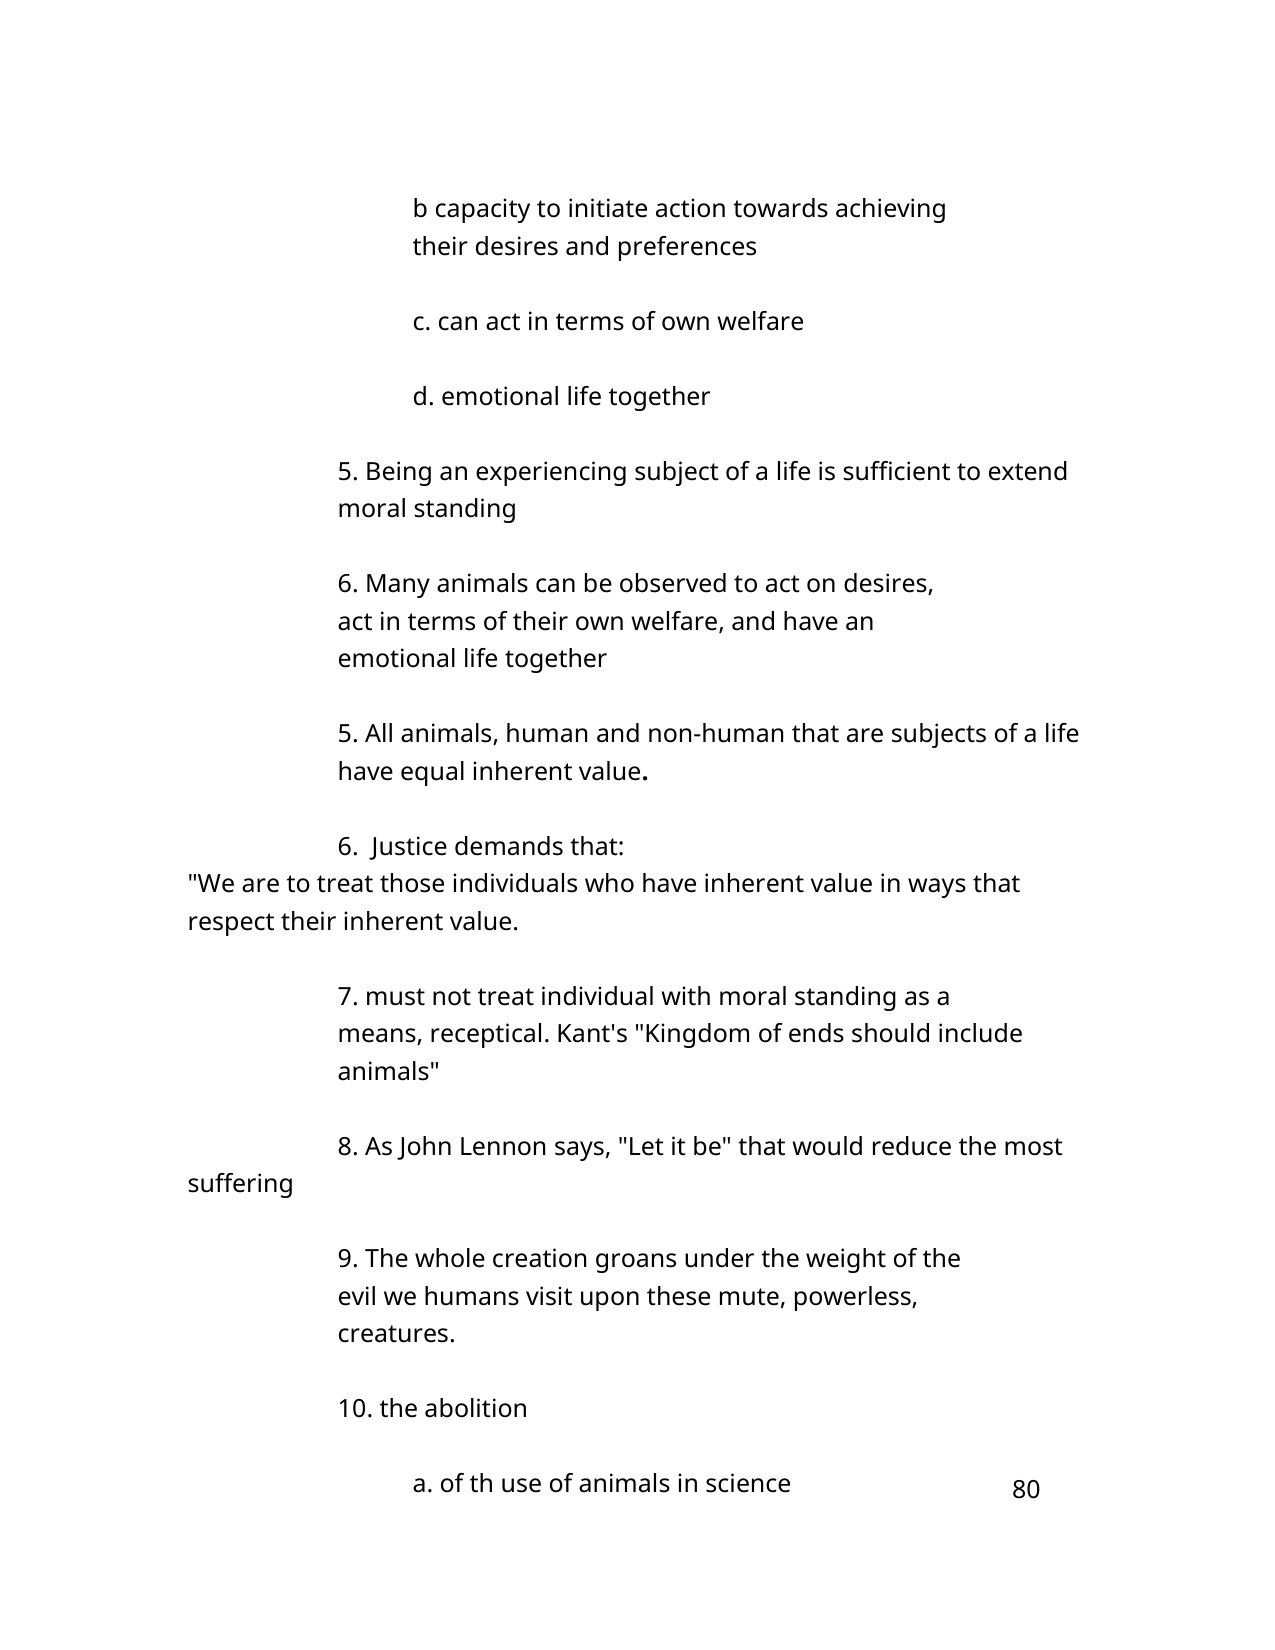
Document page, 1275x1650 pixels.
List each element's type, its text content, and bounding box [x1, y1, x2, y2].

text 5. All animals, human and non-human that are subjects of a life have equal inherent value. [337, 712, 1087, 787]
text act in terms of their own welfare, and have an [187, 600, 1087, 637]
text 5. Being an experiencing subject of a life is sufficient to extend moral standing [337, 450, 1087, 525]
text their desires and preferences [187, 225, 1087, 262]
text means, receptical. Kant's "Kingdom of ends should include [187, 1012, 1087, 1050]
text "We are to treat those individuals who have inherent value in ways that respect their inherent value. [187, 862, 1087, 937]
text creatures. [187, 1312, 1087, 1350]
text d. emotional life together [187, 375, 1087, 412]
text 9. The whole creation groans under the weight of the [187, 1237, 1087, 1275]
text 10. the abolition [187, 1387, 1087, 1425]
text evil we humans visit upon these mute, powerless, [187, 1275, 1087, 1312]
text 6. Many animals can be observed to act on desires, [187, 562, 1087, 600]
text c. can act in terms of own welfare [187, 300, 1087, 337]
text 6. Justice demands that: [187, 825, 1087, 862]
text animals" [187, 1050, 1087, 1087]
text a. of th use of animals in science [187, 1462, 1087, 1500]
text emotional life together [187, 637, 1087, 675]
text 8. As John Lennon says, "Let it be" that would reduce the most suffering [187, 1125, 1087, 1200]
text b capacity to initiate action towards achieving [187, 187, 1087, 225]
text 7. must not treat individual with moral standing as a [187, 975, 1087, 1012]
